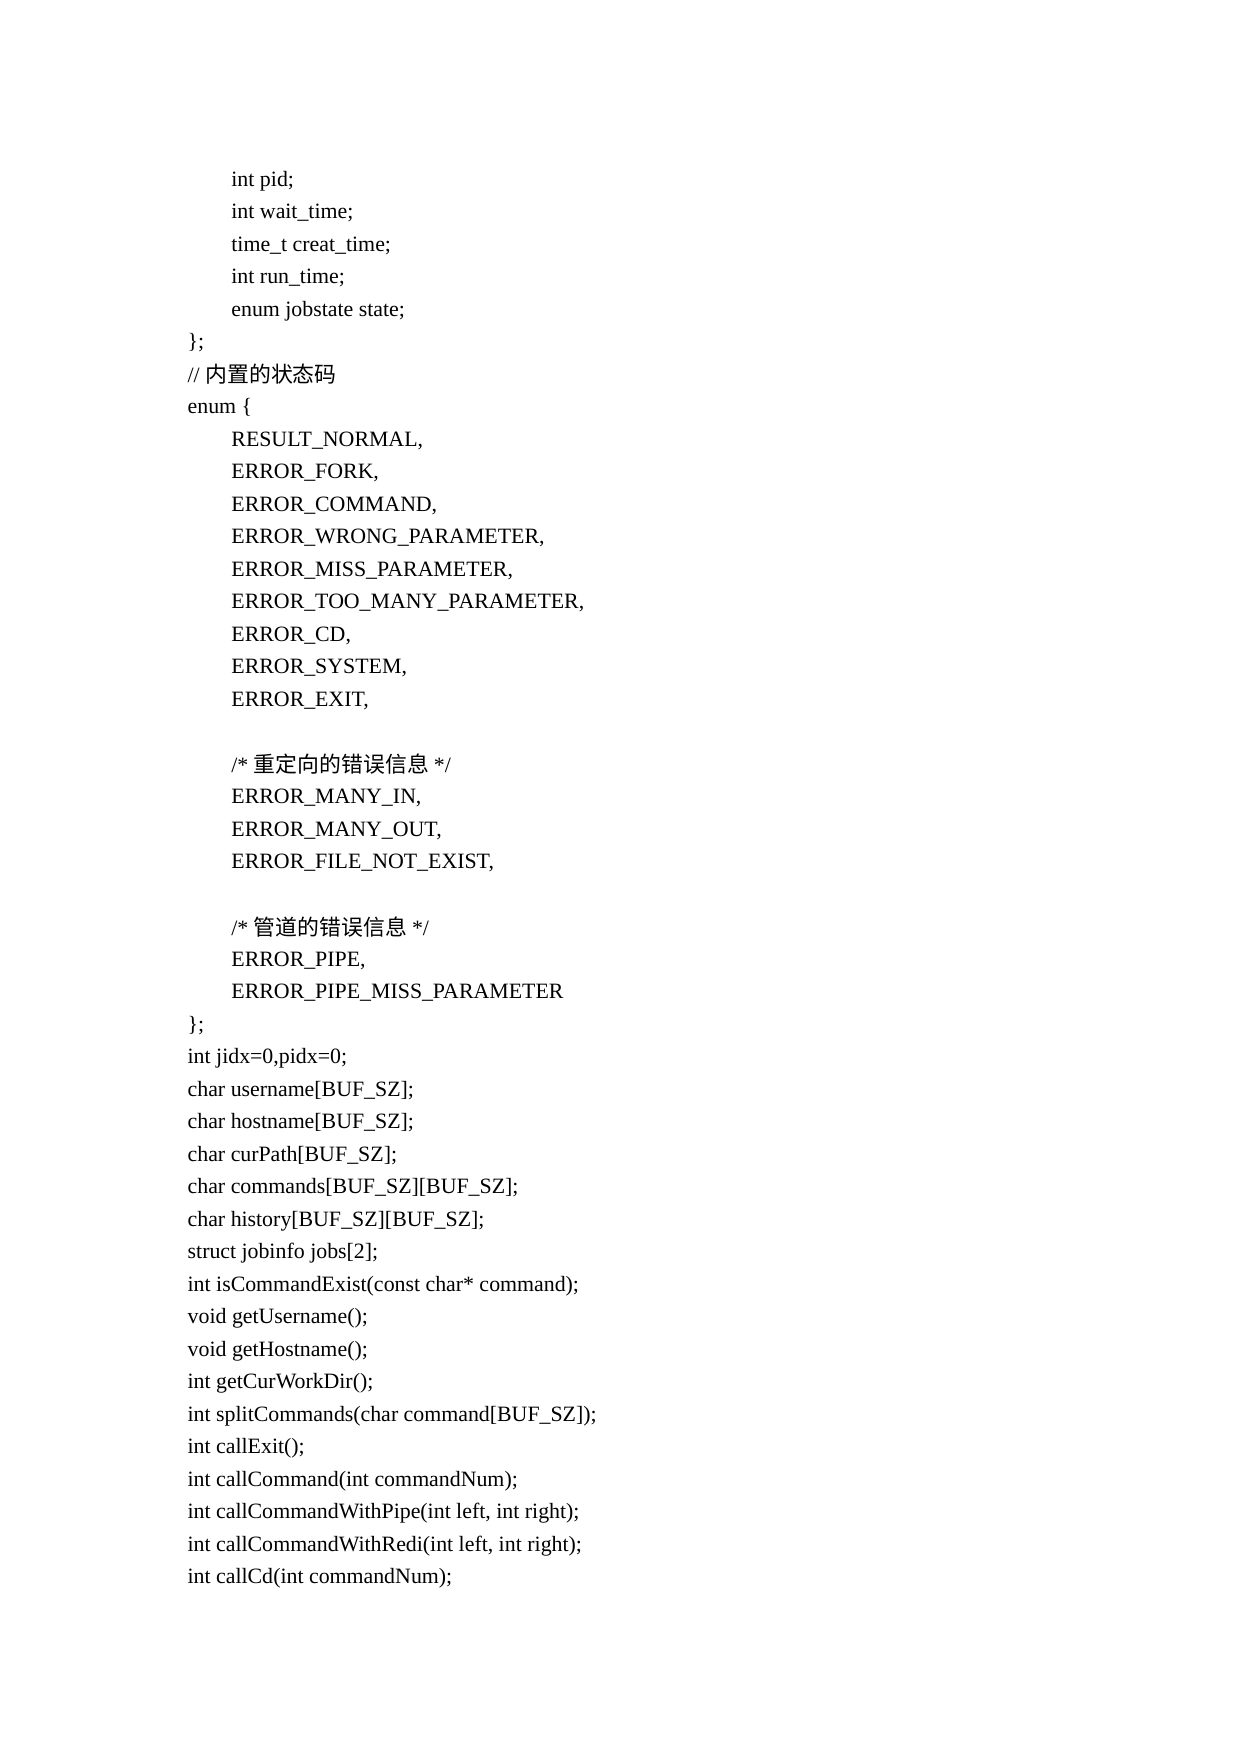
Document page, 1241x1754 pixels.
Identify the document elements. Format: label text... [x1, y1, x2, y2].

text int wait_time; [187, 194, 1053, 227]
text int callExit(); [187, 1429, 1053, 1462]
text ERROR_MANY_OUT, [187, 812, 1053, 844]
text int callCd(int commandNum); [187, 1559, 1053, 1592]
text /* 管道的错误信息 */ [187, 909, 1053, 942]
text char curPath[BUF_SZ]; [187, 1137, 1053, 1169]
text ERROR_FORK, [187, 454, 1053, 487]
text int pid; [187, 162, 1053, 194]
text int callCommand(int commandNum); [187, 1462, 1053, 1494]
text }; [187, 324, 1053, 357]
text // 内置的状态码 [187, 357, 1053, 389]
text ERROR_COMMAND, [187, 487, 1053, 519]
text ERROR_FILE_NOT_EXIST, [187, 844, 1053, 877]
text enum jobstate state; [187, 292, 1053, 324]
text ERROR_MANY_IN, [187, 779, 1053, 812]
text struct jobinfo jobs[2]; [187, 1234, 1053, 1267]
text char username[BUF_SZ]; [187, 1072, 1053, 1104]
text ERROR_PIPE_MISS_PARAMETER [187, 974, 1053, 1007]
text int callCommandWithRedi(int left, int right); [187, 1527, 1053, 1559]
text int isCommandExist(const char* command); [187, 1267, 1053, 1299]
text int run_time; [187, 259, 1053, 292]
text ERROR_PIPE, [187, 942, 1053, 974]
text int splitCommands(char command[BUF_SZ]); [187, 1397, 1053, 1429]
text ERROR_EXIT, [187, 682, 1053, 714]
text int getCurWorkDir(); [187, 1364, 1053, 1397]
text RESULT_NORMAL, [187, 422, 1053, 454]
text ERROR_TOO_MANY_PARAMETER, [187, 584, 1053, 617]
text char commands[BUF_SZ][BUF_SZ]; [187, 1169, 1053, 1202]
text ERROR_WRONG_PARAMETER, [187, 519, 1053, 552]
text int jidx=0,pidx=0; [187, 1039, 1053, 1072]
text ERROR_CD, [187, 617, 1053, 649]
text time_t creat_time; [187, 227, 1053, 259]
text void getUsername(); [187, 1299, 1053, 1332]
text ERROR_MISS_PARAMETER, [187, 552, 1053, 584]
text }; [187, 1007, 1053, 1039]
text char history[BUF_SZ][BUF_SZ]; [187, 1202, 1053, 1234]
text int callCommandWithPipe(int left, int right); [187, 1494, 1053, 1527]
text ERROR_SYSTEM, [187, 649, 1053, 682]
text char hostname[BUF_SZ]; [187, 1104, 1053, 1137]
text /* 重定向的错误信息 */ [187, 747, 1053, 779]
text void getHostname(); [187, 1332, 1053, 1364]
text enum { [187, 389, 1053, 422]
